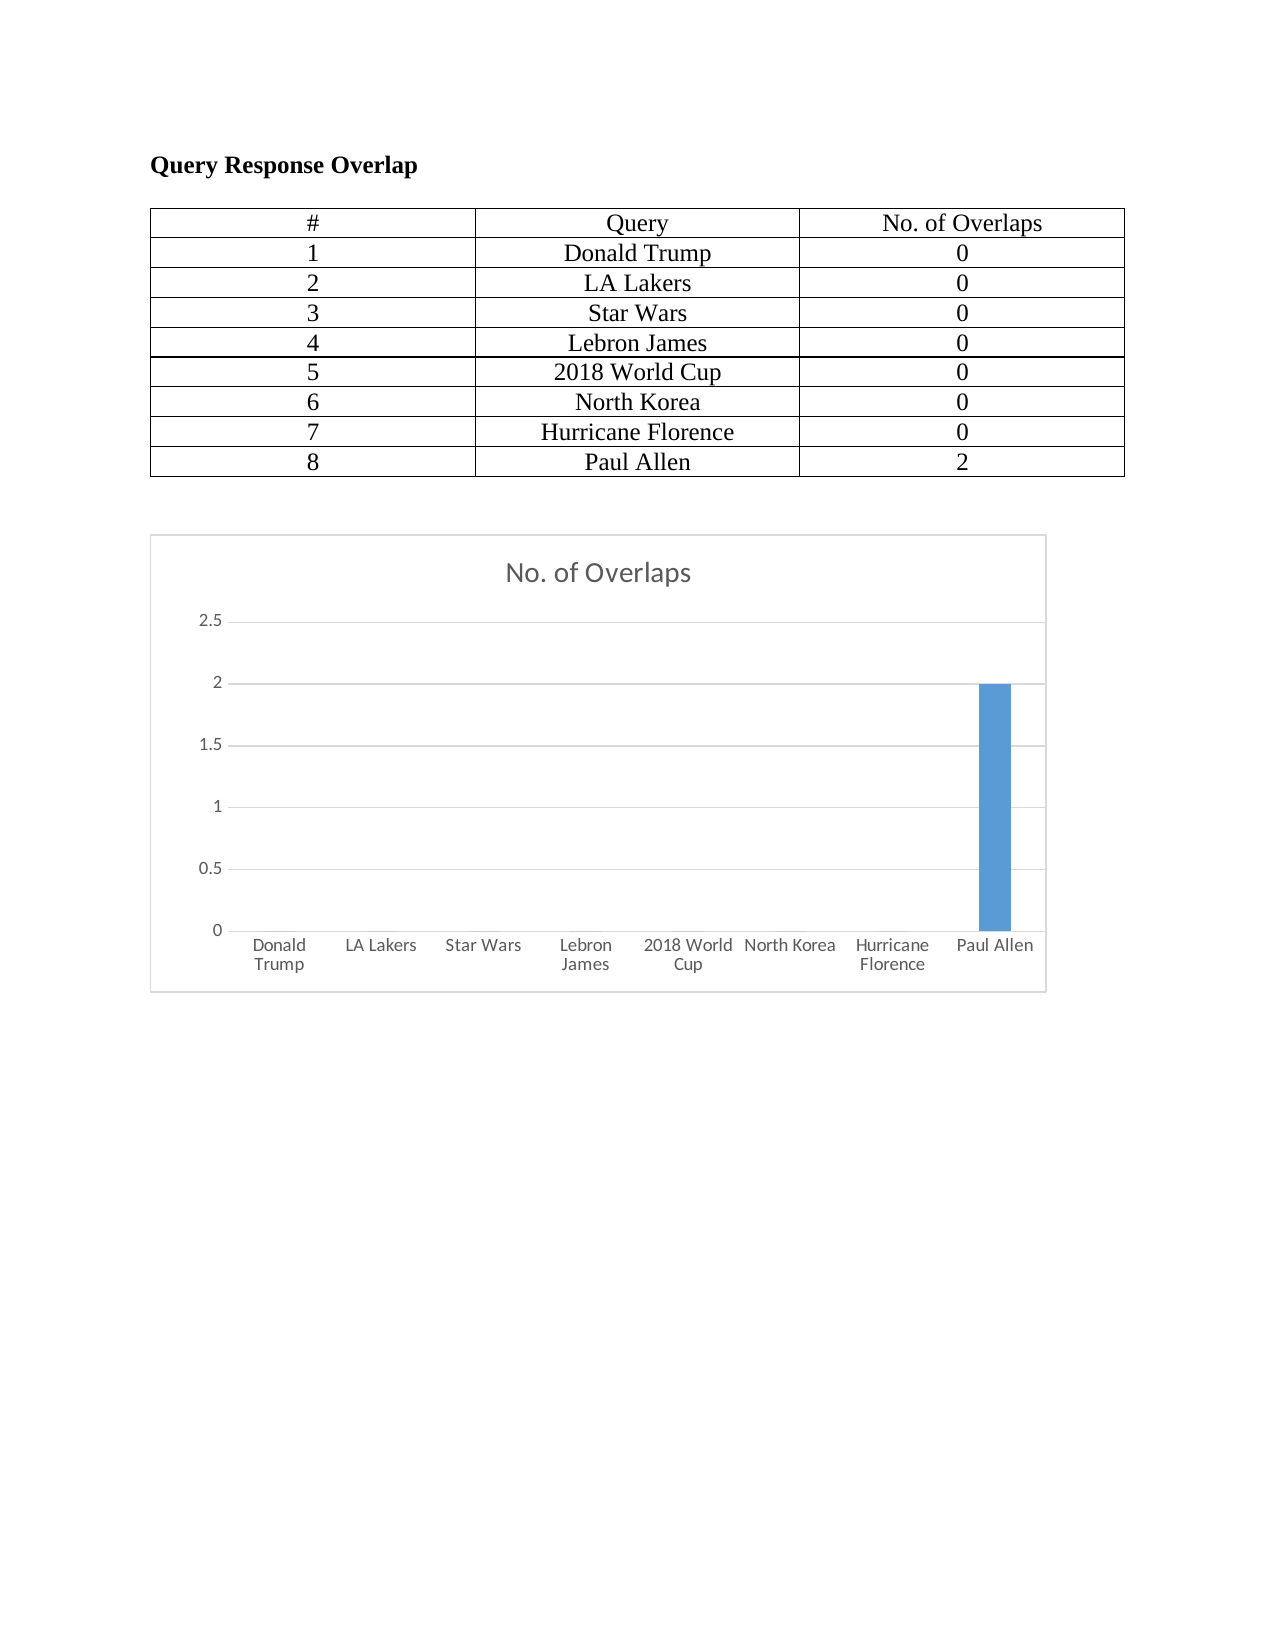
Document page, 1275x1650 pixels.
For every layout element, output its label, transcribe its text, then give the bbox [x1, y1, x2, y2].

table_header No. of Overlaps [800, 209, 1124, 237]
table_cell 0 [800, 298, 1124, 327]
table_cell 2 [800, 447, 1124, 476]
table_cell 5 [151, 358, 475, 386]
text Query Response Overlap [150, 150, 1125, 179]
table_cell 0 [800, 417, 1124, 446]
table_cell 7 [151, 417, 475, 446]
table_cell Paul Allen [476, 447, 799, 476]
table_cell 1 [151, 238, 475, 267]
table_cell 0 [800, 238, 1124, 267]
table_cell 6 [151, 387, 475, 416]
table_cell 0 [800, 387, 1124, 416]
table_cell 0 [800, 358, 1124, 386]
table_cell 0 [800, 328, 1124, 356]
table_cell 8 [151, 447, 475, 476]
table_cell North Korea [476, 387, 799, 416]
table_cell Lebron James [476, 328, 799, 356]
table_cell 4 [151, 328, 475, 356]
table_cell Donald Trump [476, 238, 799, 267]
table_header # [151, 209, 475, 237]
table_cell 2018 World Cup [476, 358, 799, 386]
table_cell 0 [800, 268, 1124, 297]
table_cell Star Wars [476, 298, 799, 327]
table_cell 3 [151, 298, 475, 327]
table_cell 2 [151, 268, 475, 297]
table_cell Hurricane Florence [476, 417, 799, 446]
table_header Query [476, 209, 799, 237]
table_cell LA Lakers [476, 268, 799, 297]
